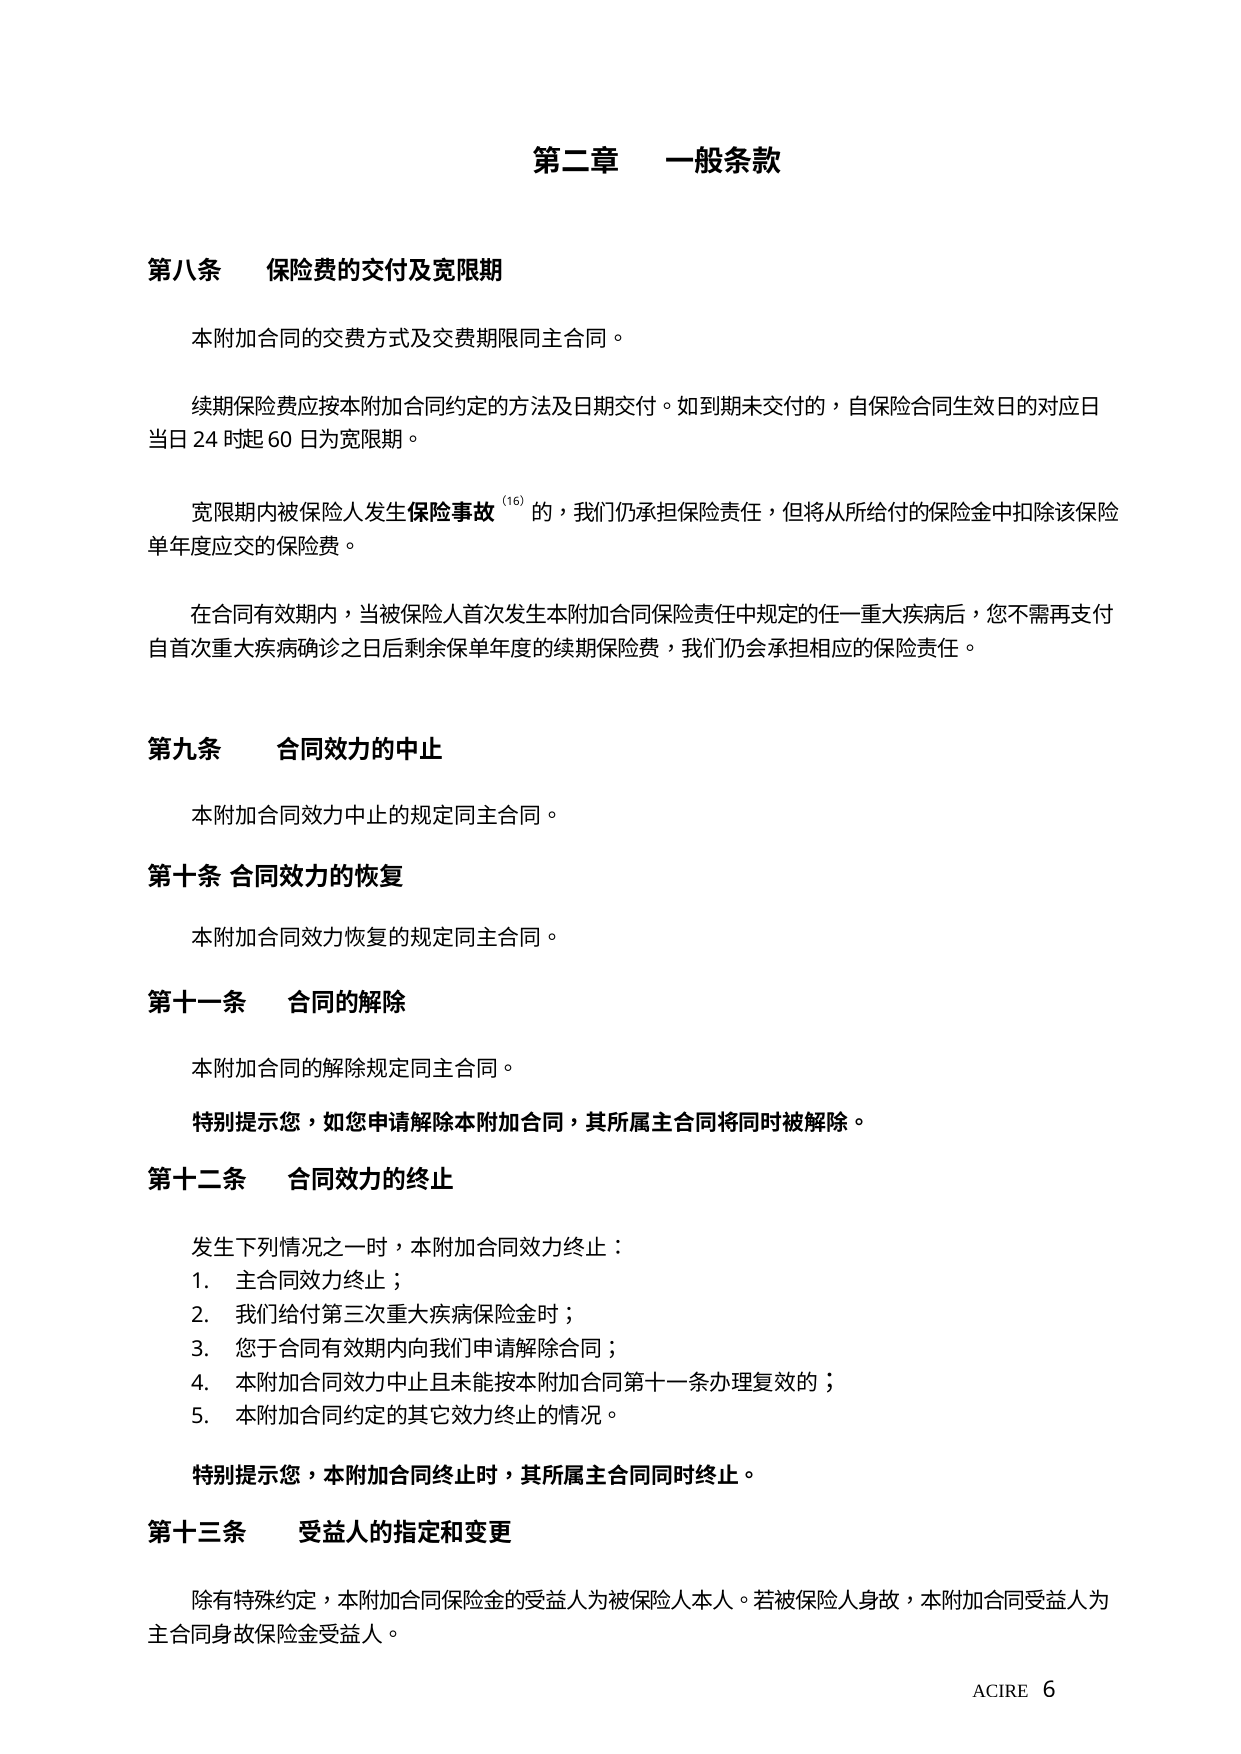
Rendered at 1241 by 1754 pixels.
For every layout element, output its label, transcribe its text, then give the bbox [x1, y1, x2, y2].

list 本附加合同效力中止且未能按本附加合同第十一条办理复效的； [191, 1363, 1134, 1397]
list 您于合同有效期内向我们申请解除合同； [191, 1333, 1134, 1362]
text 在合同有效期内，当被保险人首次发生本附加合同保险责任中规定的任一重大疾病后，您不需再支付自首次重大疾病确诊之日后剩余保单年度的续期保险费，我们仍会承担相应的保险责任。 [148, 599, 1123, 662]
text 本附加合同效力恢复的规定同主合同。 [191, 922, 1134, 952]
subtitle 特别提示您，本附加合同终止时，其所属主合同同时终止。 [192, 1460, 1134, 1490]
text 第八条 保险费的交付及宽限期 [148, 252, 1134, 286]
text 第十二条 合同效力的终止 [148, 1161, 1134, 1195]
text 发生下列情况之一时，本附加合同效力终止： [191, 1232, 1134, 1262]
text 第二章 一般条款 [180, 142, 1134, 179]
list 我们给付第三次重大疾病保险金时； [191, 1299, 1134, 1329]
text 宽限期内被保险人发生保险事故（16）的，我们仍承担保险责任，但将从所给付的保险金中扣除该保险单年度应交的保险费。 [148, 493, 1122, 561]
list 主合同效力终止； [191, 1266, 1134, 1295]
text 除有特殊约定，本附加合同保险金的受益人为被保险人本人。若被保险人身故，本附加合同受益人为主合同身故保险金受益人。 [148, 1585, 1123, 1648]
text 本附加合同效力中止的规定同主合同。 [191, 800, 1134, 830]
text 续期保险费应按本附加合同约定的方法及日期交付。如到期未交付的，自保险合同生效日的对应日当日 24 时起 60 日为宽限期。 [148, 391, 1123, 454]
text 第十三条 受益人的指定和变更 [148, 1514, 1134, 1548]
text 本附加合同的解除规定同主合同。 [191, 1053, 1134, 1083]
subtitle 第十条 合同效力的恢复 [148, 858, 1134, 892]
subtitle 特别提示您，如您申请解除本附加合同，其所属主合同将同时被解除。 [192, 1107, 1134, 1137]
subtitle 第九条 合同效力的中止 [148, 732, 1134, 766]
text 本附加合同的交费方式及交费期限同主合同。 [191, 323, 1134, 353]
subtitle 第十一条 合同的解除 [148, 985, 1134, 1019]
list 本附加合同约定的其它效力终止的情况。 [191, 1400, 1134, 1430]
